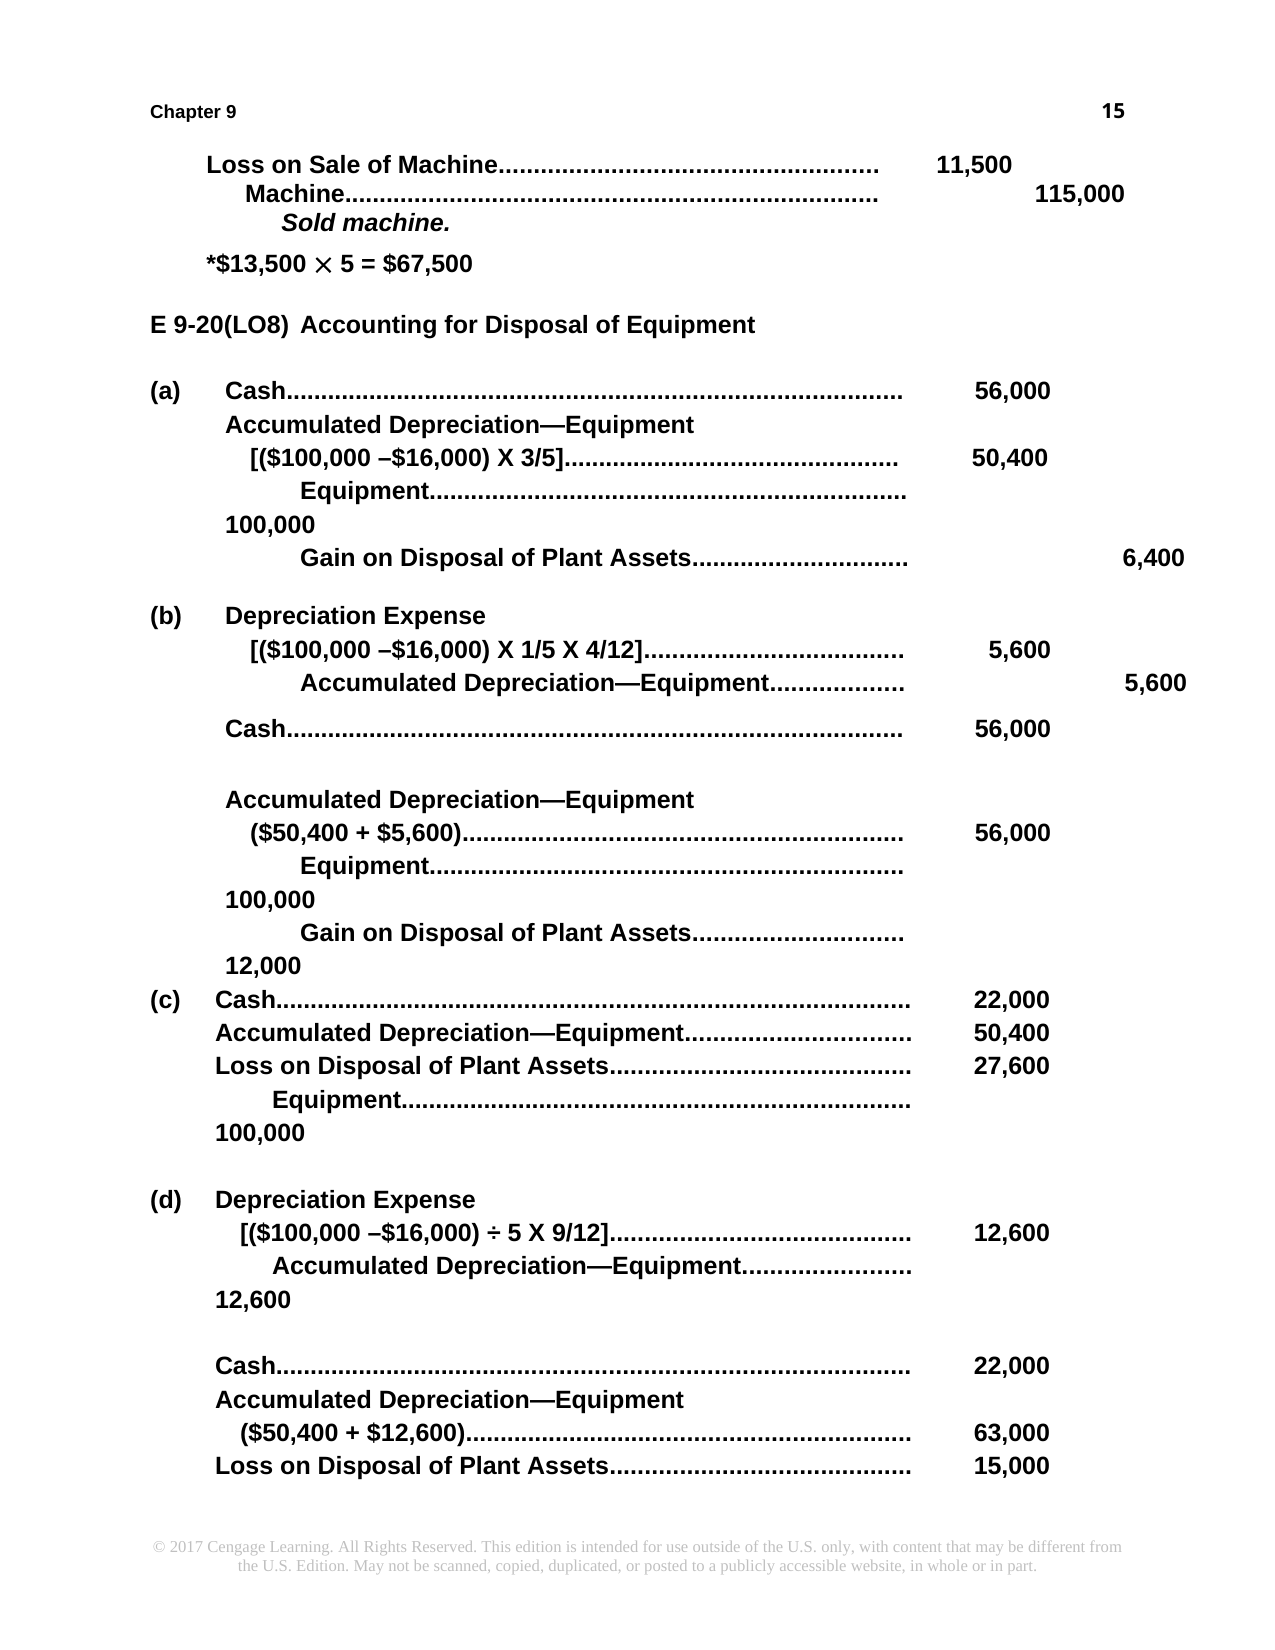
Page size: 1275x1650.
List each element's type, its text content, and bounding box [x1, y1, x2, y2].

text Gain on Disposal of Plant Assets 6,400 [150, 540, 1125, 573]
text Accumulated Depreciation—Equipment 12,600 [150, 1248, 1125, 1315]
list Sold machine. [150, 207, 1125, 236]
text ($50,400 + $12,600) 63,000 [150, 1415, 1125, 1448]
list Machine 115,000 [150, 179, 1125, 207]
text Accumulated Depreciation—Equipment [150, 781, 1125, 815]
text [($100,000 –$16,000) ÷ 5 X 9/12] 12,600 [150, 1215, 1125, 1248]
text Loss on Disposal of Plant Assets 27,600 [150, 1048, 1125, 1081]
text (a) Cash 56,000 [150, 373, 1125, 406]
list Loss on Sale of Machine 11,500 [150, 150, 1125, 179]
text Cash 22,000 [150, 1348, 1125, 1381]
text [($100,000 –$16,000) X 1/5 X 4/12] 5,600 [150, 631, 1125, 665]
text E 9-20(LO8) Accounting for Disposal of Equipment [150, 306, 1125, 340]
text ($50,400 + $5,600) 56,000 [150, 815, 1125, 848]
text Cash 56,000 [150, 711, 1125, 744]
text Equipment 100,000 [150, 473, 1125, 540]
text Loss on Disposal of Plant Assets 15,000 [150, 1448, 1125, 1481]
text Accumulated Depreciation—Equipment 50,400 [150, 1015, 1125, 1048]
list *$13,500 5 = $67,500 [150, 249, 1125, 278]
text Accumulated Depreciation—Equipment 5,600 [150, 665, 1125, 698]
text Equipment 100,000 [150, 848, 1125, 915]
text Equipment 100,000 [150, 1081, 1125, 1148]
text Accumulated Depreciation—Equipment [150, 406, 1125, 440]
text (b) Depreciation Expense [150, 598, 1125, 631]
text [($100,000 –$16,000) X 3/5] 50,400 [150, 440, 1125, 473]
text Accumulated Depreciation—Equipment [150, 1381, 1125, 1415]
text (d) Depreciation Expense [150, 1181, 1125, 1215]
text (c) Cash 22,000 [150, 981, 1125, 1015]
text Gain on Disposal of Plant Assets 12,000 [150, 915, 1125, 981]
